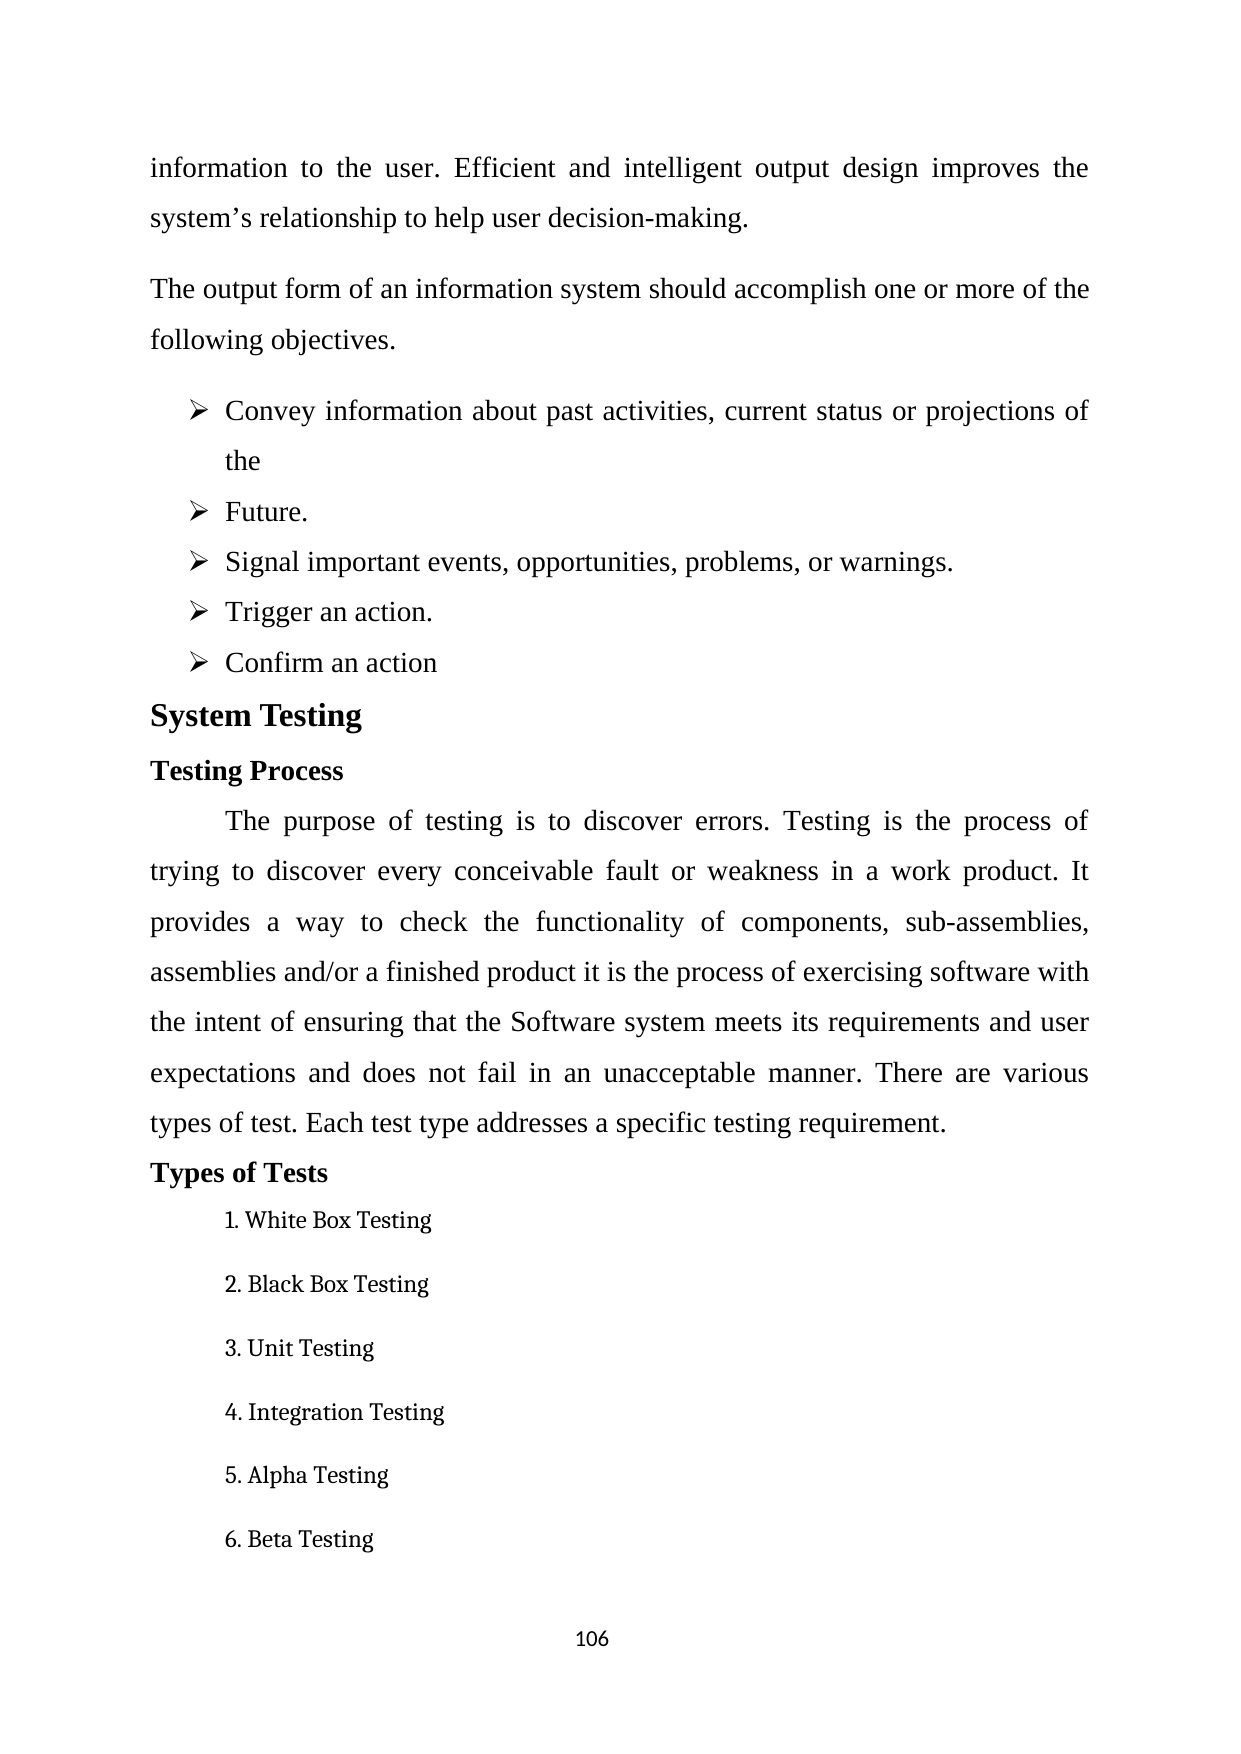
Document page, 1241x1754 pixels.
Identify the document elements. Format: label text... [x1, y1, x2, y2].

list Convey information about past activities, current status or projections of the [187, 393, 1090, 477]
text 2. Black Box Testing [150, 1269, 1090, 1298]
text The purpose of testing is to discover errors. Testing is the process of trying to discover every conceivable fault or weakness in a work product. It provides a way to check the functionality of components, sub-assemblies, assemblies and/or a finished product it is the process of exercising software with the intent of ensuring that the Software system meets its requirements and user expectations and does not fail in an unacceptable manner. There are various types of test. Each test type addresses a specific testing requirement. [150, 803, 1090, 1138]
text Testing Process [150, 753, 1090, 786]
text 6. Beta Testing [150, 1525, 1090, 1554]
text The output form of an information system should accomplish one or more of the following objectives. [150, 271, 1090, 355]
text 5. Alpha Testing [150, 1461, 1090, 1490]
list Trigger an action. [187, 594, 1090, 628]
text 4. Integration Testing [150, 1397, 1090, 1426]
list Future. [187, 494, 1090, 527]
text 1. White Box Testing [150, 1206, 1090, 1234]
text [150, 150, 1090, 234]
text Types of Tests [150, 1155, 1090, 1189]
text 3. Unit Testing [150, 1333, 1090, 1362]
text System Testing [150, 695, 1090, 734]
list Confirm an action [187, 645, 1090, 678]
list Signal important events, opportunities, problems, or warnings. [187, 544, 1090, 578]
